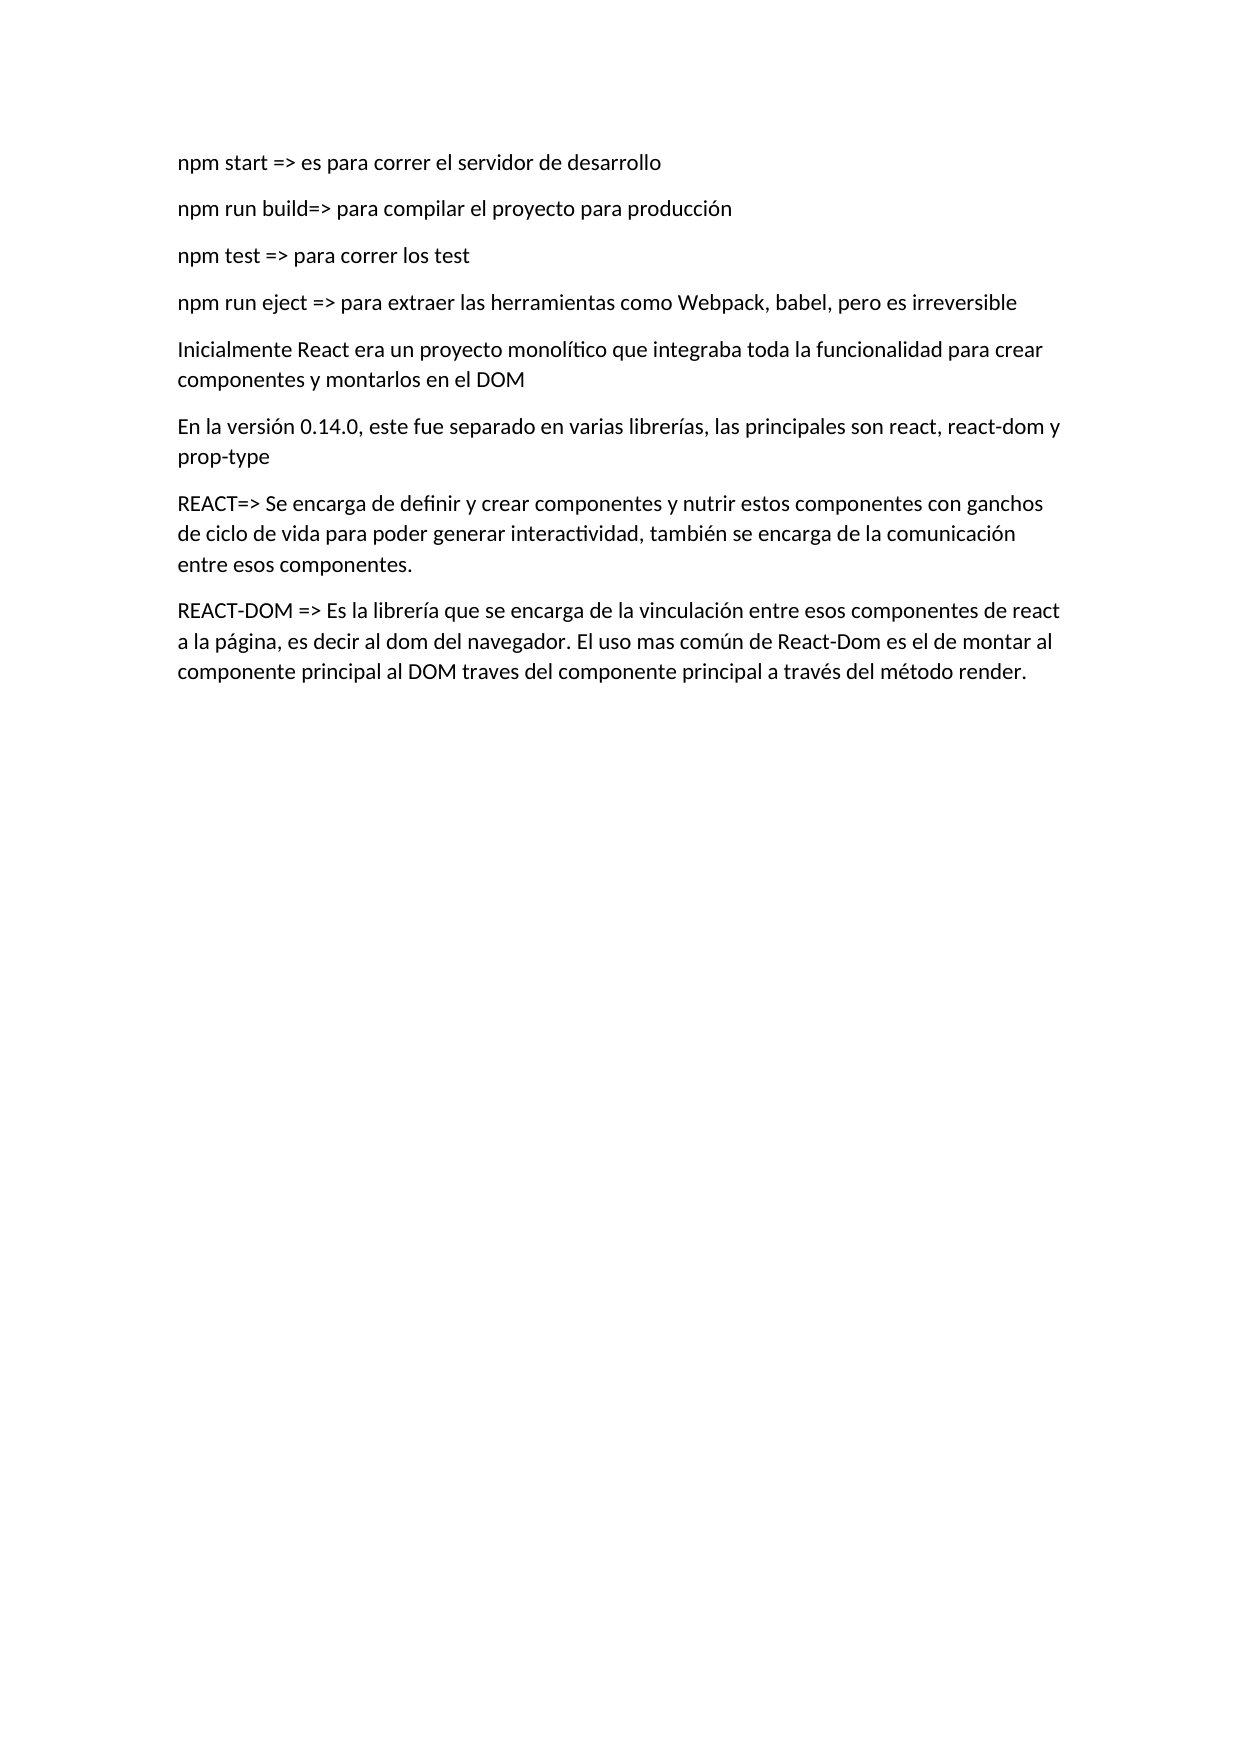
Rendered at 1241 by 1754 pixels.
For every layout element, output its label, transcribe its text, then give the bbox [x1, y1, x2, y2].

text En la versión 0.14.0, este fue separado en varias librerías, las principales son react, react-dom y prop-type [177, 412, 1063, 470]
text REACT-DOM => Es la librería que se encarga de la vinculación entre esos componentes de react a la página, es decir al dom del navegador. El uso mas común de React-Dom es el de montar al componente principal al DOM traves del componente principal a través del método render. [177, 597, 1063, 685]
text npm run eject => para extraer las herramientas como Webpack, babel, pero es irreversible [177, 288, 1063, 316]
text Inicialmente React era un proyecto monolítico que integraba toda la funcionalidad para crear componentes y montarlos en el DOM [177, 335, 1063, 393]
text npm run build=> para compilar el proyecto para producción [177, 194, 1063, 222]
text npm test => para correr los test [177, 241, 1063, 269]
text npm start => es para correr el servidor de desarrollo [177, 148, 1063, 176]
text REACT=> Se encarga de definir y crear componentes y nutrir estos componentes con ganchos de ciclo de vida para poder generar interactividad, también se encarga de la comunicación entre esos componentes. [177, 489, 1063, 578]
